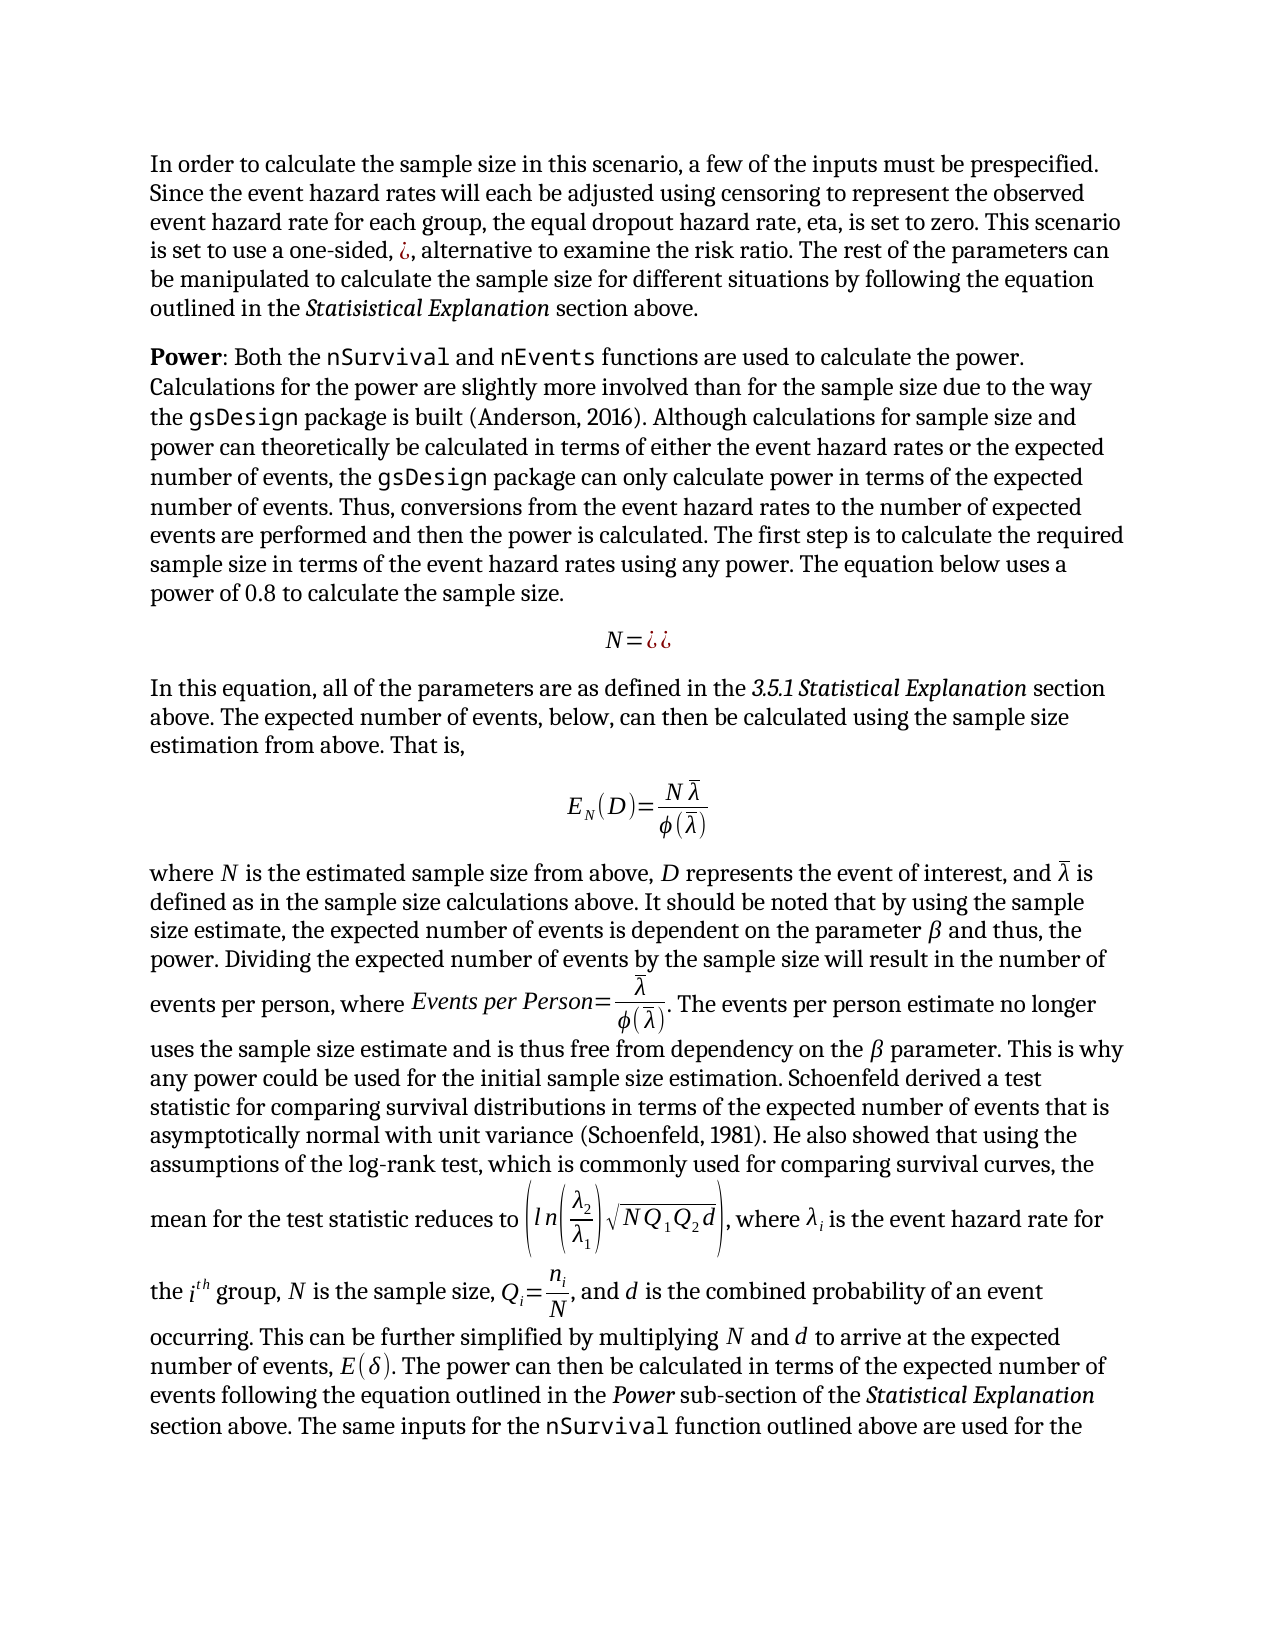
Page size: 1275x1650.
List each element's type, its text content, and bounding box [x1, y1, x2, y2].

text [150, 859, 1125, 1441]
text In this equation, all of the parameters are as defined in the 3.5.1 Statistical Explanation section above. The expected number of events, below, can then be calculated using the sample size estimation from above. That is, [150, 674, 1125, 760]
text In order to calculate the sample size in this scenario, a few of the inputs must be prespecified. Since the event hazard rates will each be adjusted using censoring to represent the observed event hazard rate for each group, the equal dropout hazard rate, eta, is set to zero. This scenario is set to use a one-sided, , alternative to examine the risk ratio. The rest of the parameters can be manipulated to calculate the sample size for different situations by following the equation outlined in the Statisistical Explanation section above. [150, 150, 1125, 322]
text Power: Both the nSurvival and nEvents functions are used to calculate the power. Calculations for the power are slightly more involved than for the sample size due to the way the gsDesign package is built (Anderson, 2016). Although calculations for sample size and power can theoretically be calculated in terms of either the event hazard rates or the expected number of events, the gsDesign package can only calculate power in terms of the expected number of events. Thus, conversions from the event hazard rates to the number of expected events are performed and then the power is calculated. The first step is to calculate the required sample size in terms of the event hazard rates using any power. The equation below uses a power of to calculate the sample size. [150, 341, 1125, 607]
